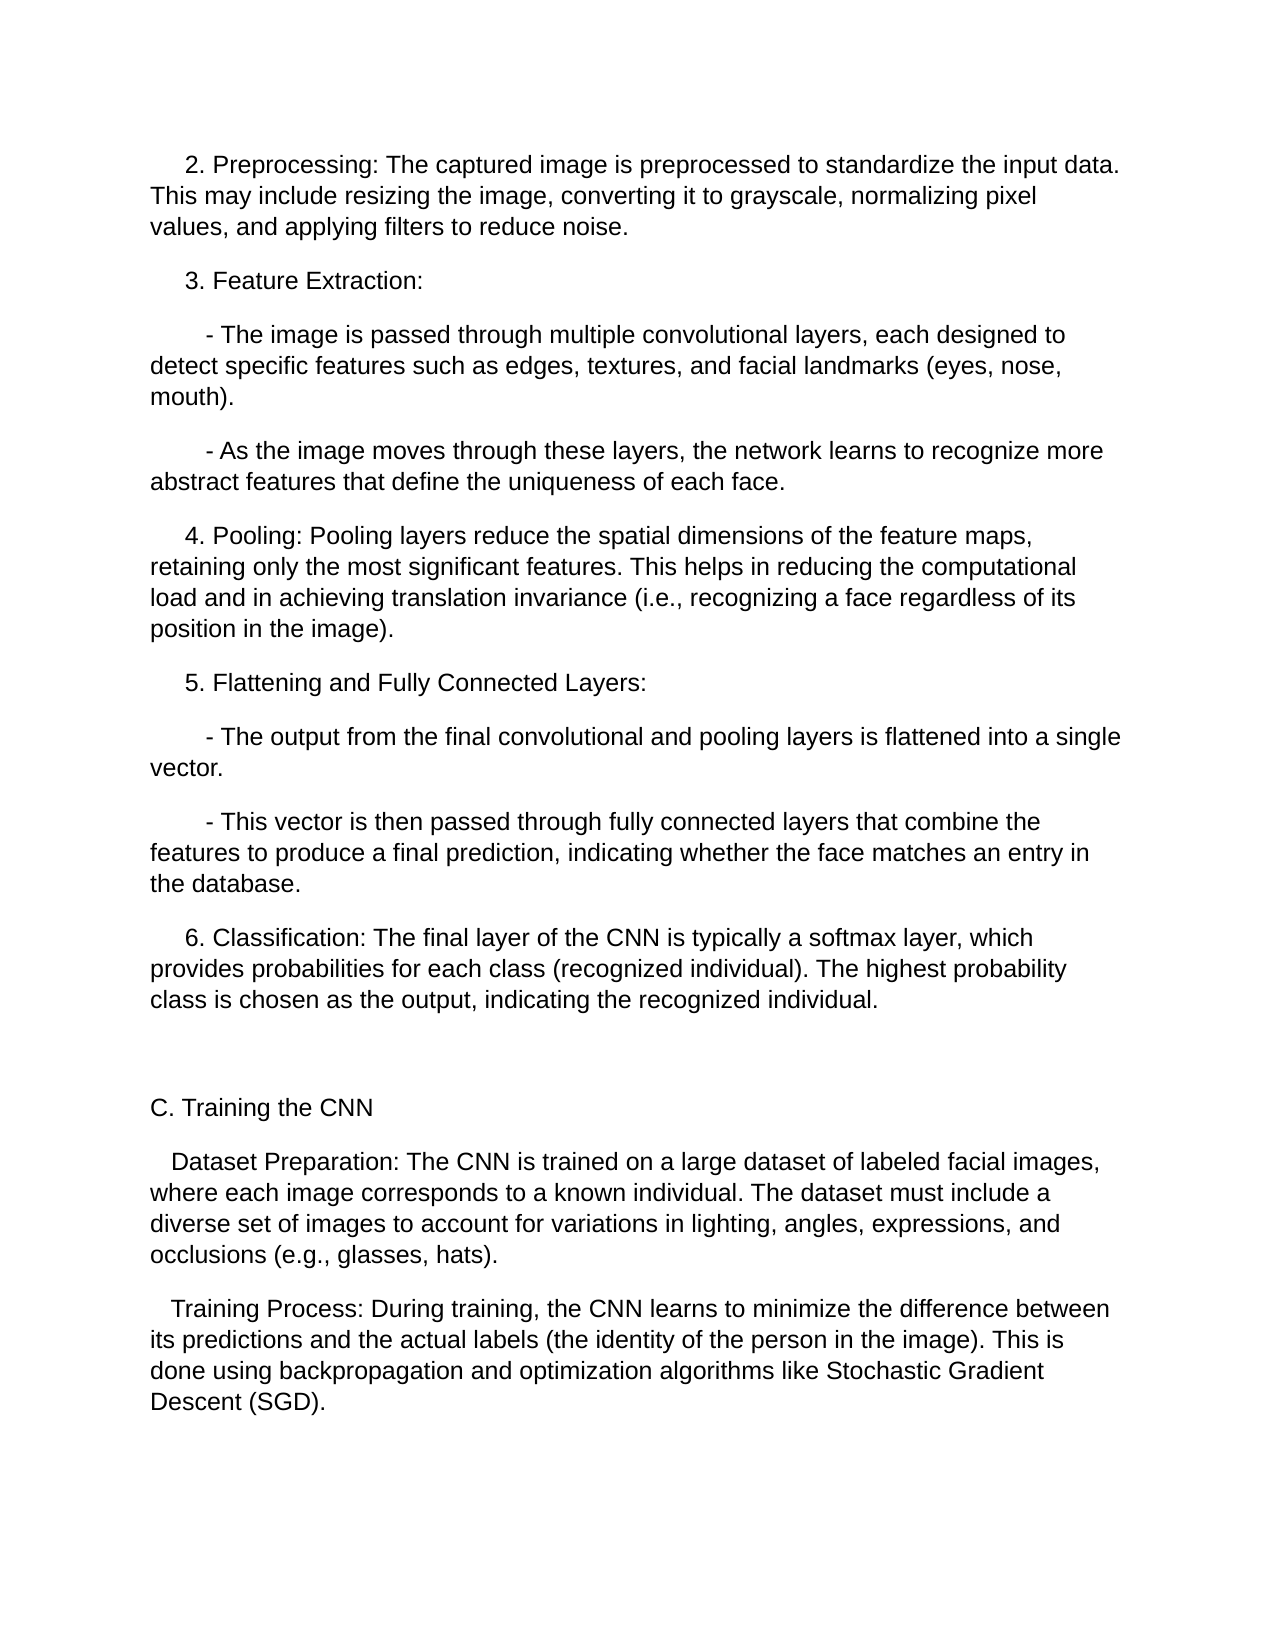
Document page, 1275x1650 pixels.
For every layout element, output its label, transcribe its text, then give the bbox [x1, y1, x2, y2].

text - The output from the final convolutional and pooling layers is flattened into a single vector. [150, 722, 1123, 782]
text - The image is passed through multiple convolutional layers, each designed to detect specific features such as edges, textures, and facial landmarks (eyes, nose, mouth). [150, 320, 1123, 411]
text 6. Classification: The final layer of the CNN is typically a softmax layer, which provides probabilities for each class (recognized individual). The highest probability class is chosen as the output, indicating the recognized individual. [150, 923, 1123, 1014]
text Training Process: During training, the CNN learns to minimize the difference between its predictions and the actual labels (the identity of the person in the image). This is done using backpropagation and optimization algorithms like Stochastic Gradient Descent (SGD). [150, 1294, 1123, 1416]
text Dataset Preparation: The CNN is trained on a large dataset of labeled facial images, where each image corresponds to a known individual. The dataset must include a diverse set of images to account for variations in lighting, angles, expressions, and occlusions (e.g., glasses, hats). [150, 1147, 1123, 1269]
text C. Training the CNN [150, 1093, 1123, 1122]
text 3. Feature Extraction: [150, 266, 1123, 295]
text 2. Preprocessing: The captured image is preprocessed to standardize the input data. This may include resizing the image, converting it to grayscale, normalizing pixel values, and applying filters to reduce noise. [150, 150, 1123, 241]
text - As the image moves through these layers, the network learns to recognize more abstract features that define the uniqueness of each face. [150, 436, 1123, 496]
text 4. Pooling: Pooling layers reduce the spatial dimensions of the feature maps, retaining only the most significant features. This helps in reducing the computational load and in achieving translation invariance (i.e., recognizing a face regardless of its position in the image). [150, 521, 1123, 643]
text - This vector is then passed through fully connected layers that combine the features to produce a final prediction, indicating whether the face matches an entry in the database. [150, 807, 1123, 898]
text 5. Flattening and Fully Connected Layers: [150, 668, 1123, 697]
